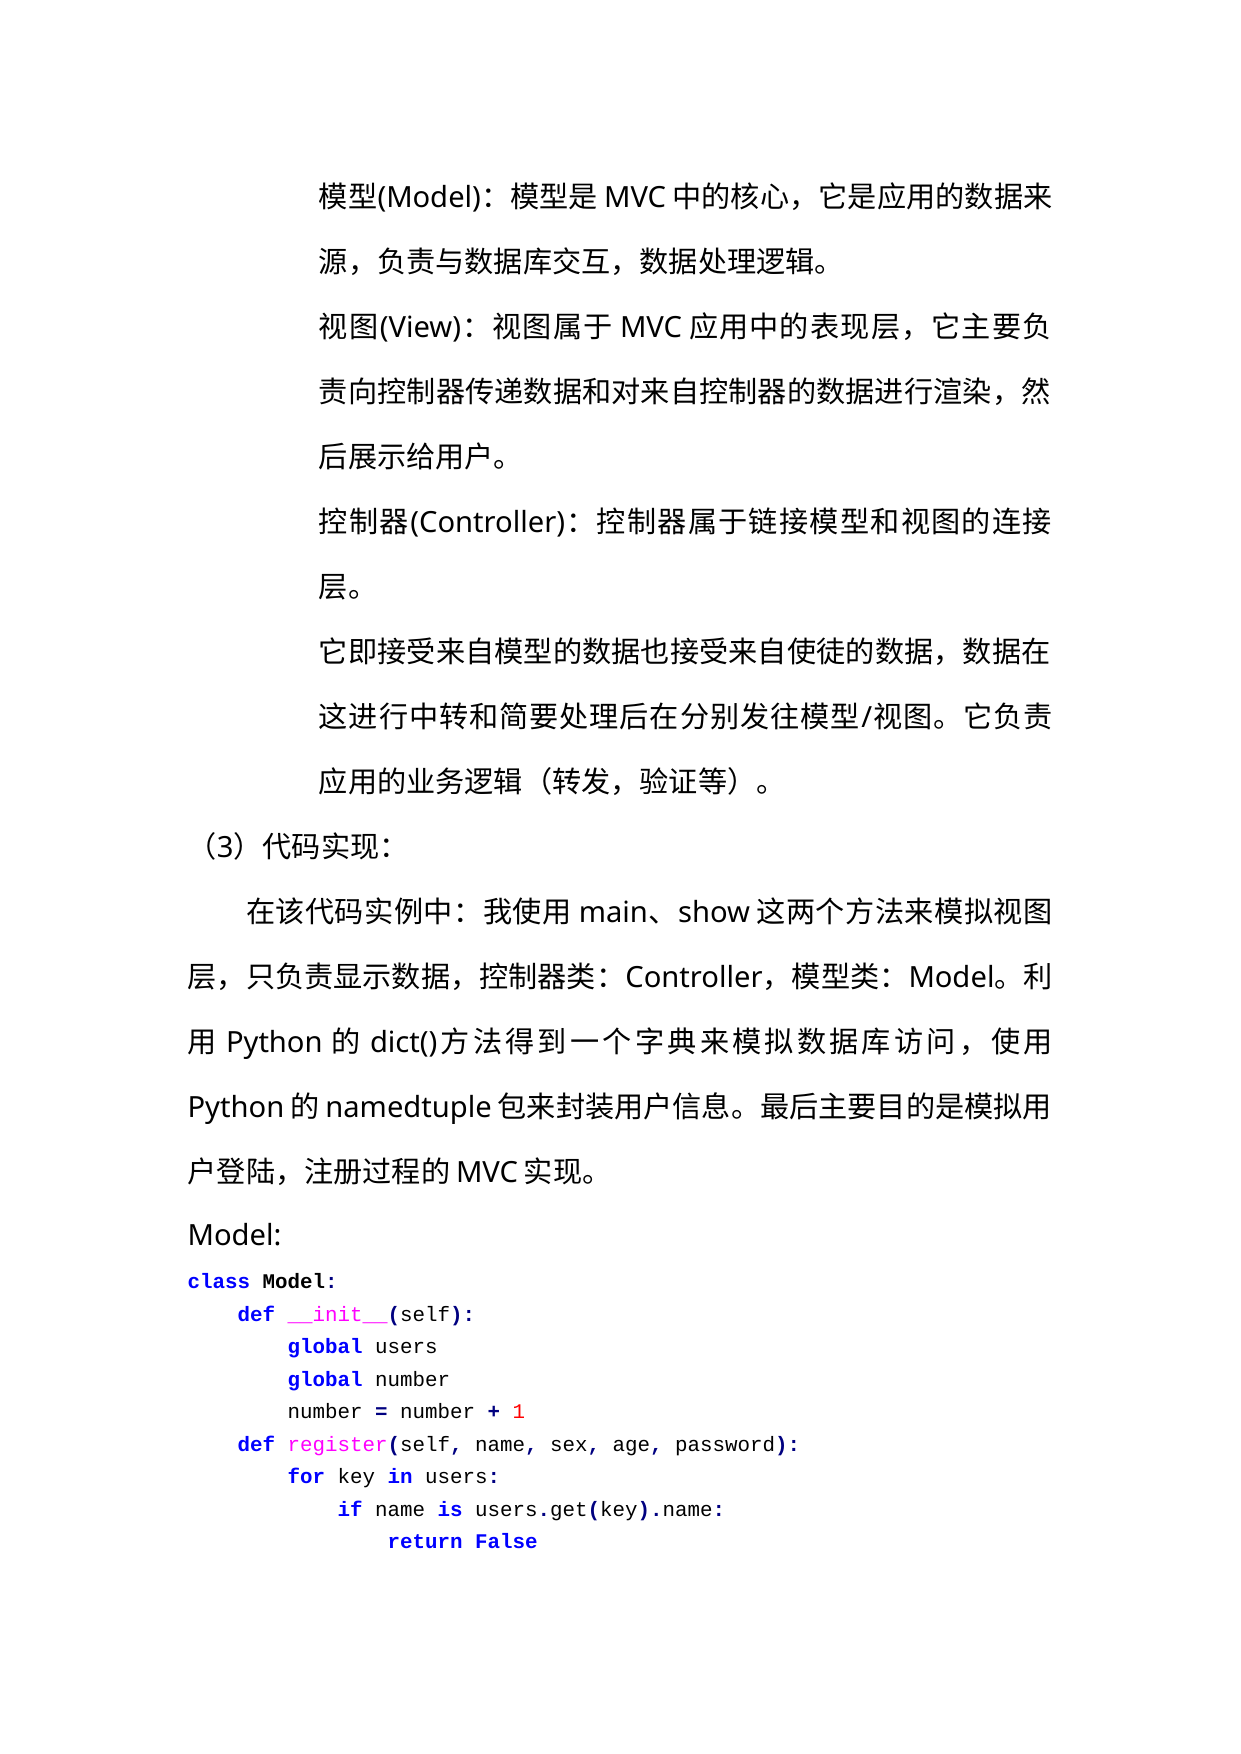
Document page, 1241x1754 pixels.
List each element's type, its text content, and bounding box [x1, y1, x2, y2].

text class Model: [187, 1267, 1053, 1299]
text 在该代码实例中：我使用main、show这两个方法来模拟视图层，只负责显示数据，控制器类：Controller，模型类：Model。利用Python的dict()方法得到一个字典来模拟数据库访问，使用Python的namedtuple包来封装用户信息。最后主要目的是模拟用户登陆，注册过程的MVC实现。 [187, 877, 1053, 1202]
text Model: [187, 1202, 1053, 1267]
text for key in users: [187, 1462, 1053, 1494]
text def register(self, name, sex, age, password): [187, 1429, 1053, 1462]
text return False [187, 1527, 1053, 1559]
text （3）代码实现： [187, 812, 1053, 877]
text 它即接受来自模型的数据也接受来自使徒的数据，数据在这进行中转和简要处理后在分别发往模型/视图。它负责应用的业务逻辑（转发，验证等）。 [319, 617, 1053, 812]
text 视图(View)：视图属于MVC应用中的表现层，它主要负责向控制器传递数据和对来自控制器的数据进行渲染，然后展示给用户。 [319, 292, 1053, 487]
text global users [187, 1332, 1053, 1364]
text def __init__(self): [187, 1299, 1053, 1332]
text global number [187, 1364, 1053, 1397]
text if name is users.get(key).name: [187, 1494, 1053, 1527]
text 模型(Model)：模型是MVC中的核心，它是应用的数据来源，负责与数据库交互，数据处理逻辑。 [319, 162, 1053, 292]
text number = number + 1 [187, 1397, 1053, 1429]
text 控制器(Controller)：控制器属于链接模型和视图的连接层。 [319, 487, 1053, 617]
